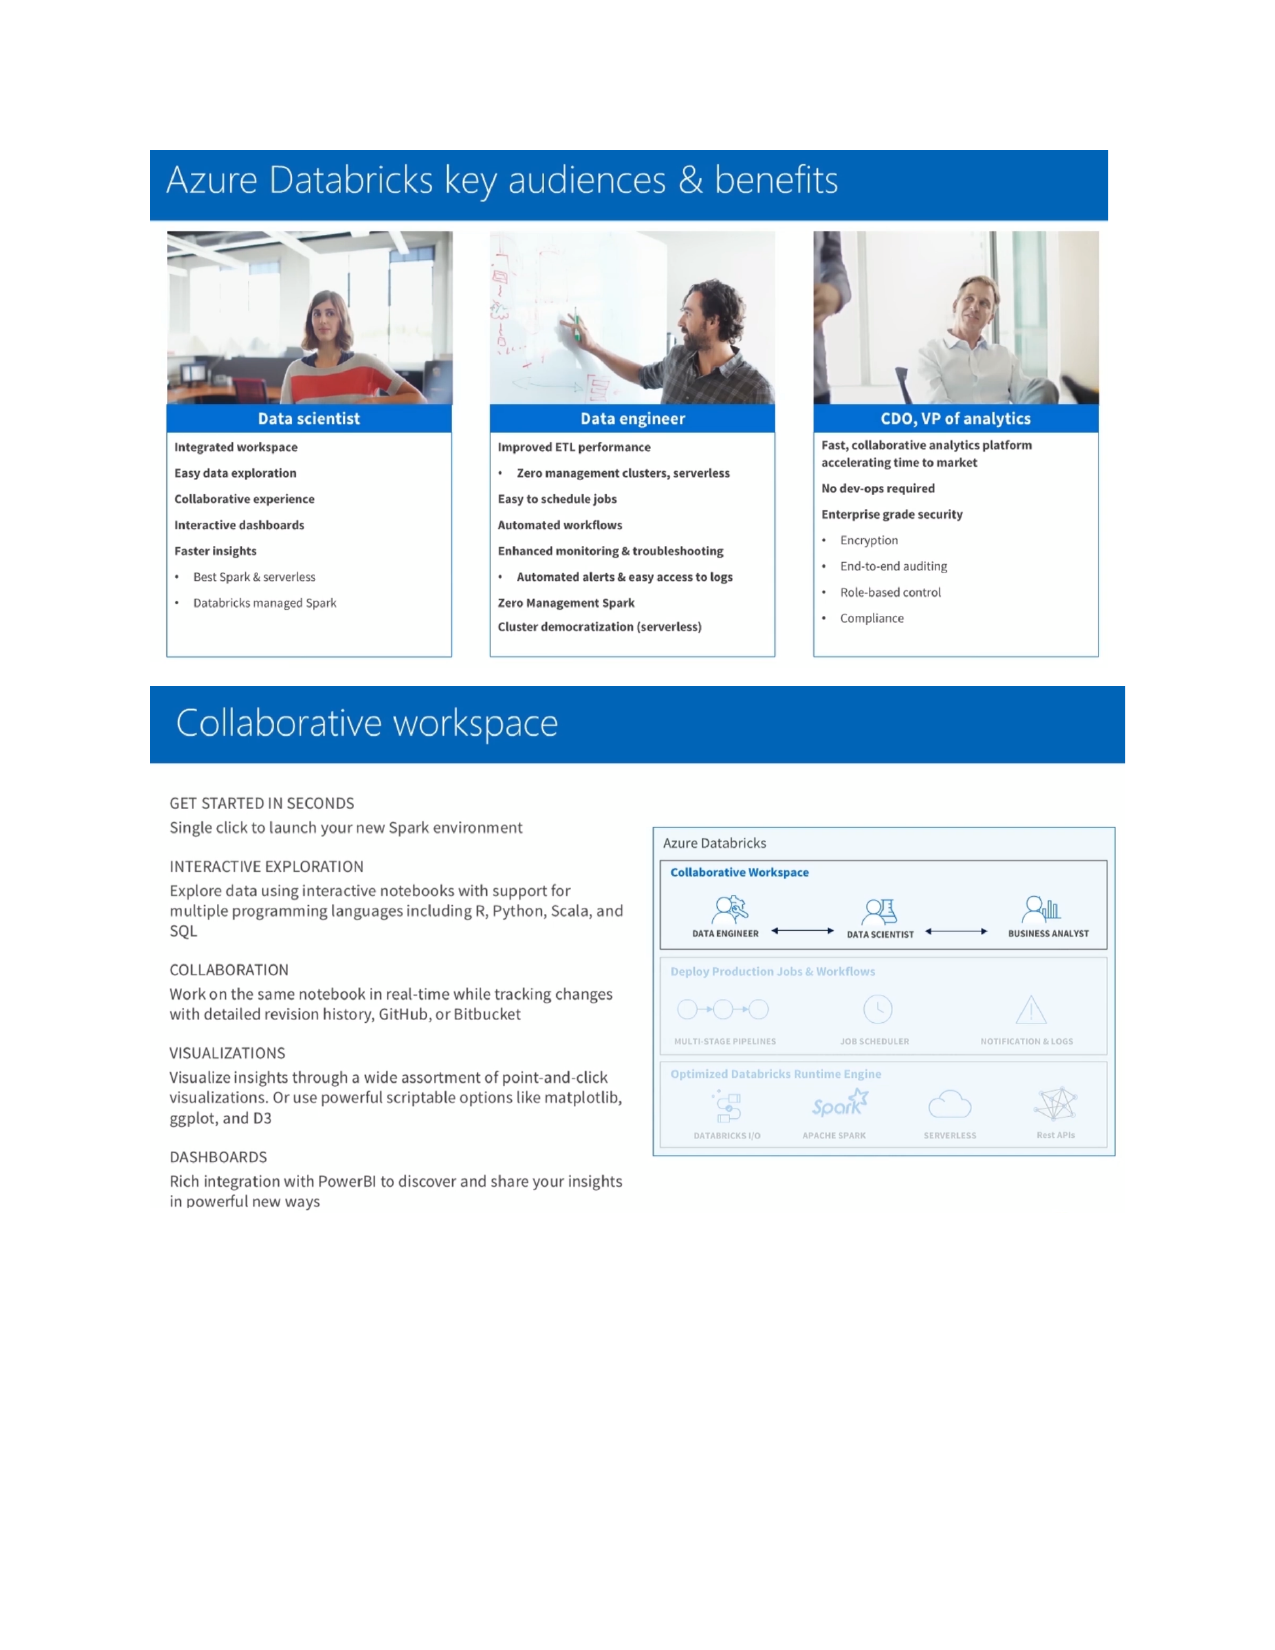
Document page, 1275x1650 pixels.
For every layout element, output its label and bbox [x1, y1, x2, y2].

picture [150, 686, 1125, 1213]
picture [150, 150, 1109, 668]
